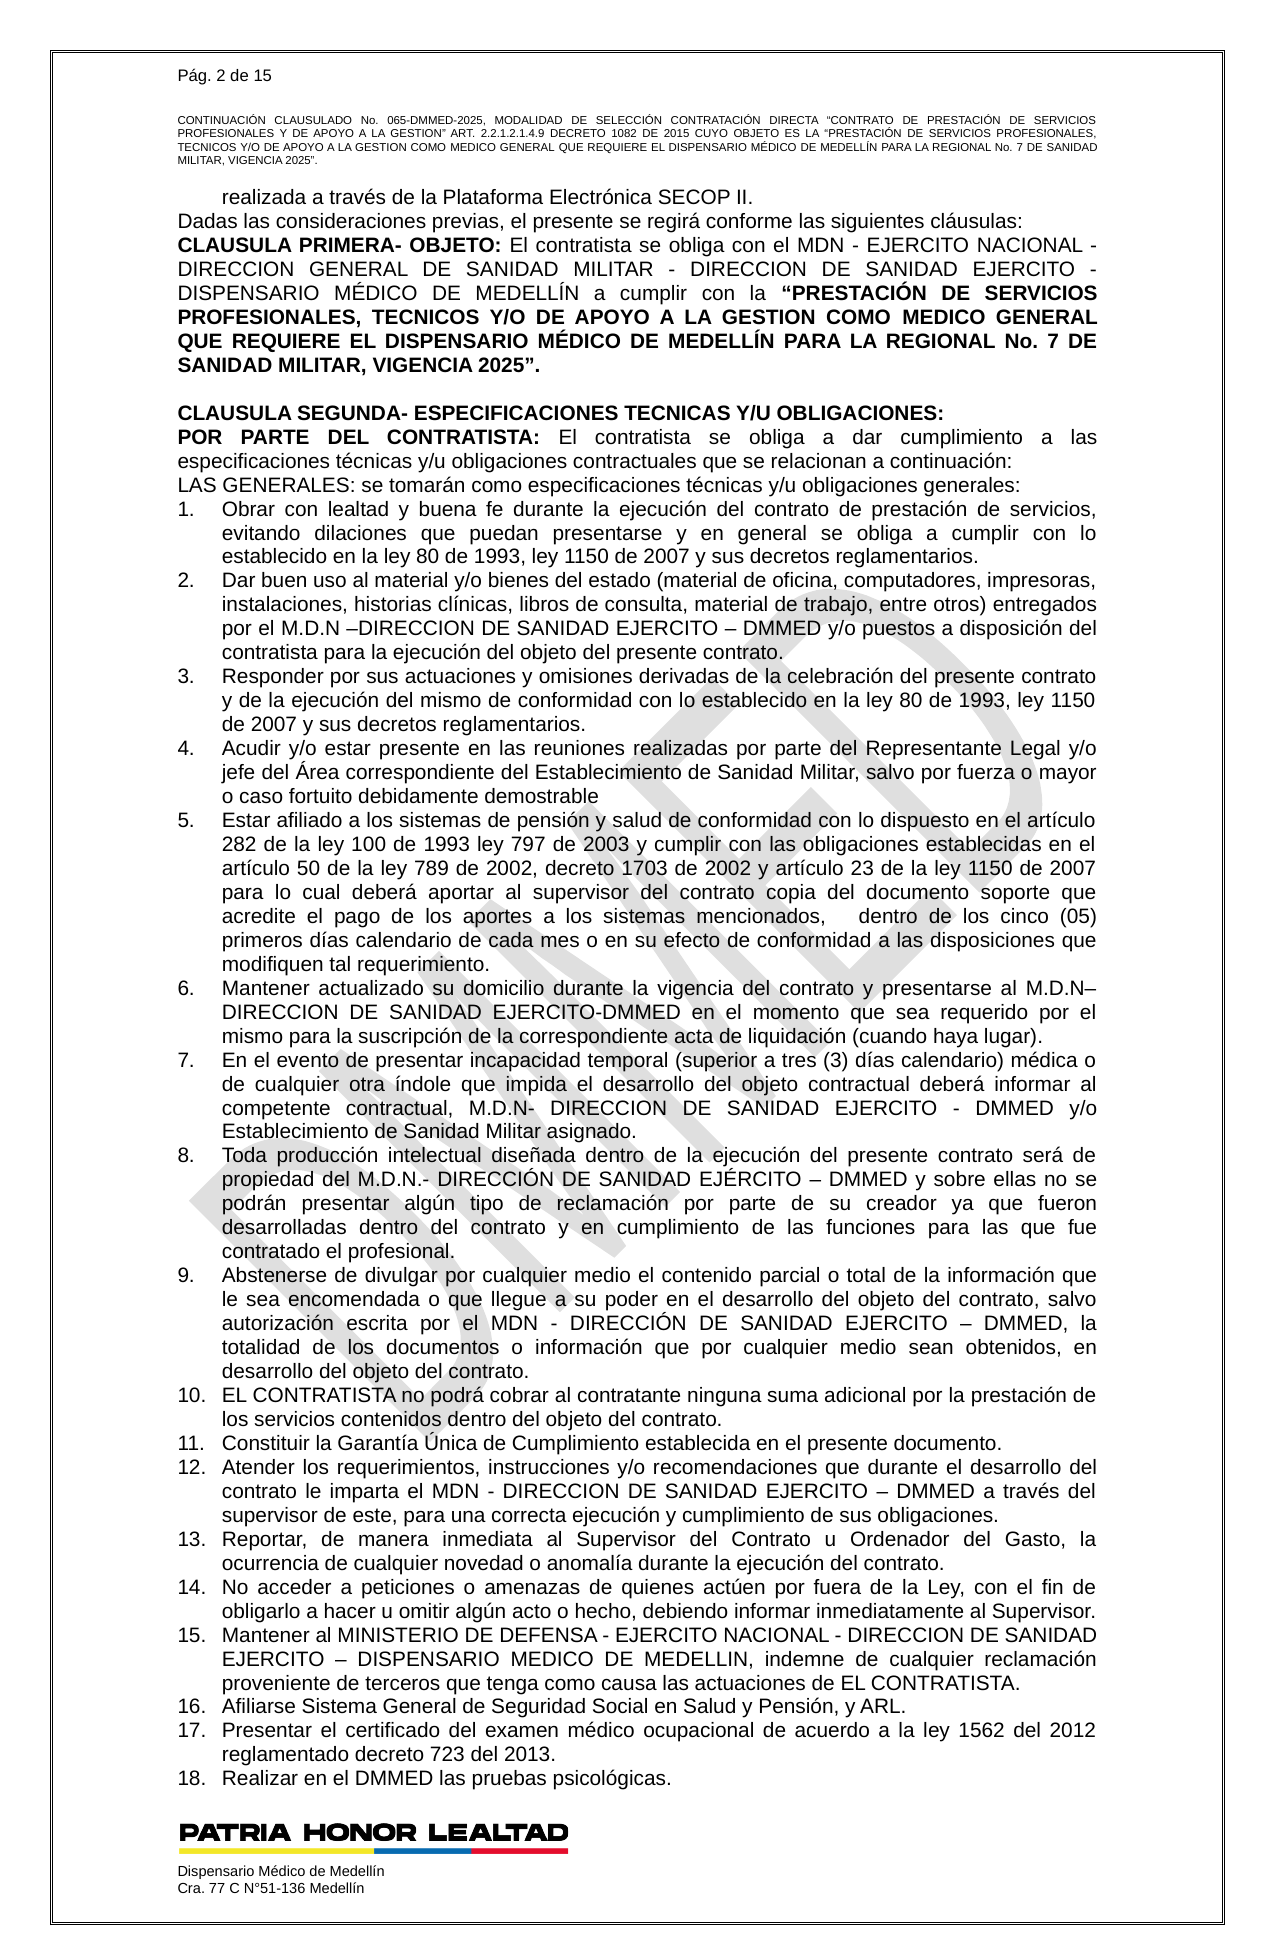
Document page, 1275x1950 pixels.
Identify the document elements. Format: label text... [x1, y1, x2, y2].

text POR PARTE DEL CONTRATISTA: El contratista se obliga a dar cumplimiento a las especificaciones técnicas y/u obligaciones contractuales que se relacionan a continuación: [177, 424, 1098, 472]
list Realizar en el DMMED las pruebas psicológicas. [177, 1766, 1098, 1790]
list Acudir y/o estar presente en las reuniones realizadas por parte del Representante Legal y/o jefe del Área correspondiente del Establecimiento de Sanidad Militar, salvo por fuerza o mayor o caso fortuito debidamente demostrable [177, 736, 1098, 808]
list En el evento de presentar incapacidad temporal (superior a tres (3) días calendario) médica o de cualquier otra índole que impida el desarrollo del objeto contractual deberá informar al competente contractual, M.D.N- DIRECCION DE SANIDAD EJERCITO - DMMED y/o Establecimiento de Sanidad Militar asignado. [177, 1047, 1098, 1143]
list Responder por sus actuaciones y omisiones derivadas de la celebración del presente contrato y de la ejecución del mismo de conformidad con lo establecido en la ley 80 de 1993, ley 1150 de 2007 y sus decretos reglamentarios. [177, 664, 1098, 736]
list No acceder a peticiones o amenazas de quienes actúen por fuera de la Ley, con el fin de obligarlo a hacer u omitir algún acto o hecho, debiendo informar inmediatamente al Supervisor. [177, 1574, 1098, 1622]
text LAS GENERALES: se tomarán como especificaciones técnicas y/u obligaciones generales: [177, 472, 1098, 496]
list Abstenerse de divulgar por cualquier medio el contenido parcial o total de la información que le sea encomendada o que llegue a su poder en el desarrollo del objeto del contrato, salvo autorización escrita por el MDN - DIRECCIÓN DE SANIDAD EJERCITO – DMMED, la totalidad de los documentos o información que por cualquier medio sean obtenidos, en desarrollo del objeto del contrato. [177, 1263, 1098, 1383]
list Afiliarse Sistema General de Seguridad Social en Salud y Pensión, y ARL. [177, 1694, 1098, 1718]
list Reportar, de manera inmediata al Supervisor del Contrato u Ordenador del Gasto, la ocurrencia de cualquier novedad o anomalía durante la ejecución del contrato. [177, 1527, 1098, 1574]
list Mantener actualizado su domicilio durante la vigencia del contrato y presentarse al M.D.N–DIRECCION DE SANIDAD EJERCITO-DMMED en el momento que sea requerido por el mismo para la suscripción de la correspondiente acta de liquidación (cuando haya lugar). [177, 976, 1098, 1047]
text CLAUSULA PRIMERA- OBJETO: El contratista se obliga con el MDN - EJERCITO NACIONAL - DIRECCION GENERAL DE SANIDAD MILITAR - DIRECCION DE SANIDAD EJERCITO - DISPENSARIO MÉDICO DE MEDELLÍN a cumplir con la “PRESTACIÓN DE SERVICIOS PROFESIONALES, TECNICOS Y/O DE APOYO A LA GESTION COMO MEDICO GENERAL QUE REQUIERE EL DISPENSARIO MÉDICO DE MEDELLÍN PARA LA REGIONAL No. 7 DE SANIDAD MILITAR, VIGENCIA 2025”. [177, 233, 1098, 377]
list Constituir la Garantía Única de Cumplimiento establecida en el presente documento. [177, 1431, 1098, 1455]
text Dadas las consideraciones previas, el presente se regirá conforme las siguientes cláusulas: [177, 209, 1098, 233]
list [177, 185, 1098, 209]
list EL CONTRATISTA no podrá cobrar al contratante ninguna suma adicional por la prestación de los servicios contenidos dentro del objeto del contrato. [177, 1383, 1098, 1431]
list Mantener al MINISTERIO DE DEFENSA - EJERCITO NACIONAL - DIRECCION DE SANIDAD EJERCITO – DISPENSARIO MEDICO DE MEDELLIN, indemne de cualquier reclamación proveniente de terceros que tenga como causa las actuaciones de EL CONTRATISTA. [177, 1622, 1098, 1694]
list Dar buen uso al material y/o bienes del estado (material de oficina, computadores, impresoras, instalaciones, historias clínicas, libros de consulta, material de trabajo, entre otros) entregados por el M.D.N –DIRECCION DE SANIDAD EJERCITO – DMMED y/o puestos a disposición del contratista para la ejecución del objeto del presente contrato. [177, 568, 1098, 664]
list Toda producción intelectual diseñada dentro de la ejecución del presente contrato será de propiedad del M.D.N.- DIRECCIÓN DE SANIDAD EJÉRCITO – DMMED y sobre ellas no se podrán presentar algún tipo de reclamación por parte de su creador ya que fueron desarrolladas dentro del contrato y en cumplimiento de las funciones para las que fue contratado el profesional. [177, 1143, 1098, 1263]
list Estar afiliado a los sistemas de pensión y salud de conformidad con lo dispuesto en el artículo 282 de la ley 100 de 1993 ley 797 de 2003 y cumplir con las obligaciones establecidas en el artículo 50 de la ley 789 de 2002, decreto 1703 de 2002 y artículo 23 de la ley 1150 de 2007 para lo cual deberá aportar al supervisor del contrato copia del documento soporte que acredite el pago de los aportes a los sistemas mencionados, dentro de los cinco (05) primeros días calendario de cada mes o en su efecto de conformidad a las disposiciones que modifiquen tal requerimiento. [177, 808, 1098, 976]
text CLAUSULA SEGUNDA- ESPECIFICACIONES TECNICAS Y/U OBLIGACIONES: [177, 401, 1098, 424]
picture [179, 1823, 569, 1854]
list Obrar con lealtad y buena fe durante la ejecución del contrato de prestación de servicios, evitando dilaciones que puedan presentarse y en general se obliga a cumplir con lo establecido en la ley 80 de 1993, ley 1150 de 2007 y sus decretos reglamentarios. [177, 496, 1098, 568]
list Atender los requerimientos, instrucciones y/o recomendaciones que durante el desarrollo del contrato le imparta el MDN - DIRECCION DE SANIDAD EJERCITO – DMMED a través del supervisor de este, para una correcta ejecución y cumplimiento de sus obligaciones. [177, 1455, 1098, 1527]
list Presentar el certificado del examen médico ocupacional de acuerdo a la ley 1562 del 2012 reglamentado decreto 723 del 2013. [177, 1718, 1098, 1766]
